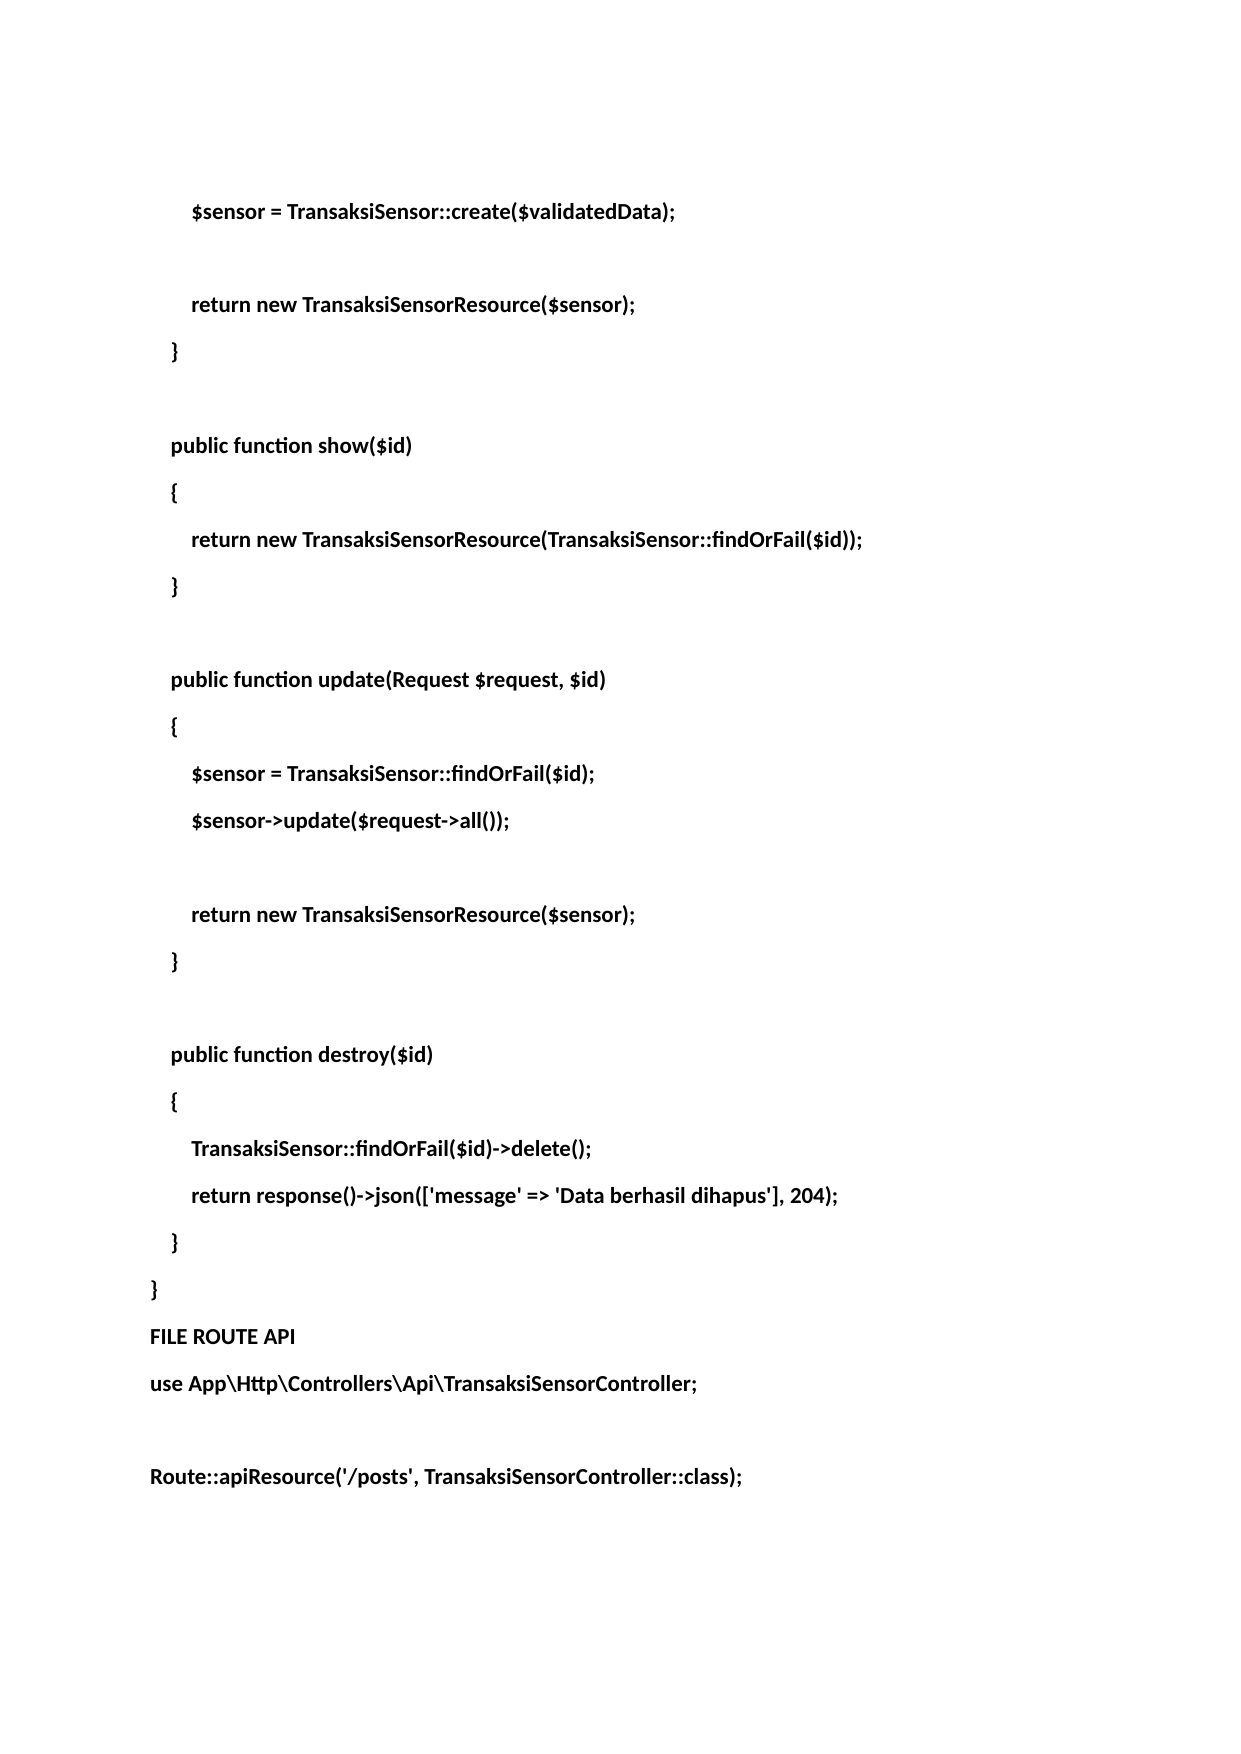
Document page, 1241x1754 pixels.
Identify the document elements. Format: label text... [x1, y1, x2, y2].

text } [150, 572, 1090, 600]
text } [150, 947, 1090, 975]
text return response()->json(['message' => 'Data berhasil dihapus'], 204); [150, 1181, 1090, 1209]
text $sensor = TransaksiSensor::create($validatedData); [150, 197, 1090, 225]
text { [150, 1087, 1090, 1116]
text return new TransaksiSensorResource($sensor); [150, 900, 1090, 928]
text { [150, 712, 1090, 741]
text use App\Http\Controllers\Api\TransaksiSensorController; [150, 1369, 1090, 1397]
text public function update(Request $request, $id) [150, 666, 1090, 694]
text } [150, 1228, 1090, 1256]
text return new TransaksiSensorResource(TransaksiSensor::findOrFail($id)); [150, 525, 1090, 553]
text Route::apiResource('/posts', TransaksiSensorController::class); [150, 1462, 1090, 1491]
text public function destroy($id) [150, 1041, 1090, 1069]
text } [150, 337, 1090, 366]
text } [150, 1275, 1090, 1303]
text FILE ROUTE API [150, 1322, 1090, 1350]
text $sensor = TransaksiSensor::findOrFail($id); [150, 759, 1090, 787]
text return new TransaksiSensorResource($sensor); [150, 291, 1090, 319]
text TransaksiSensor::findOrFail($id)->delete(); [150, 1134, 1090, 1162]
text public function show($id) [150, 431, 1090, 459]
text { [150, 478, 1090, 506]
text $sensor->update($request->all()); [150, 806, 1090, 834]
